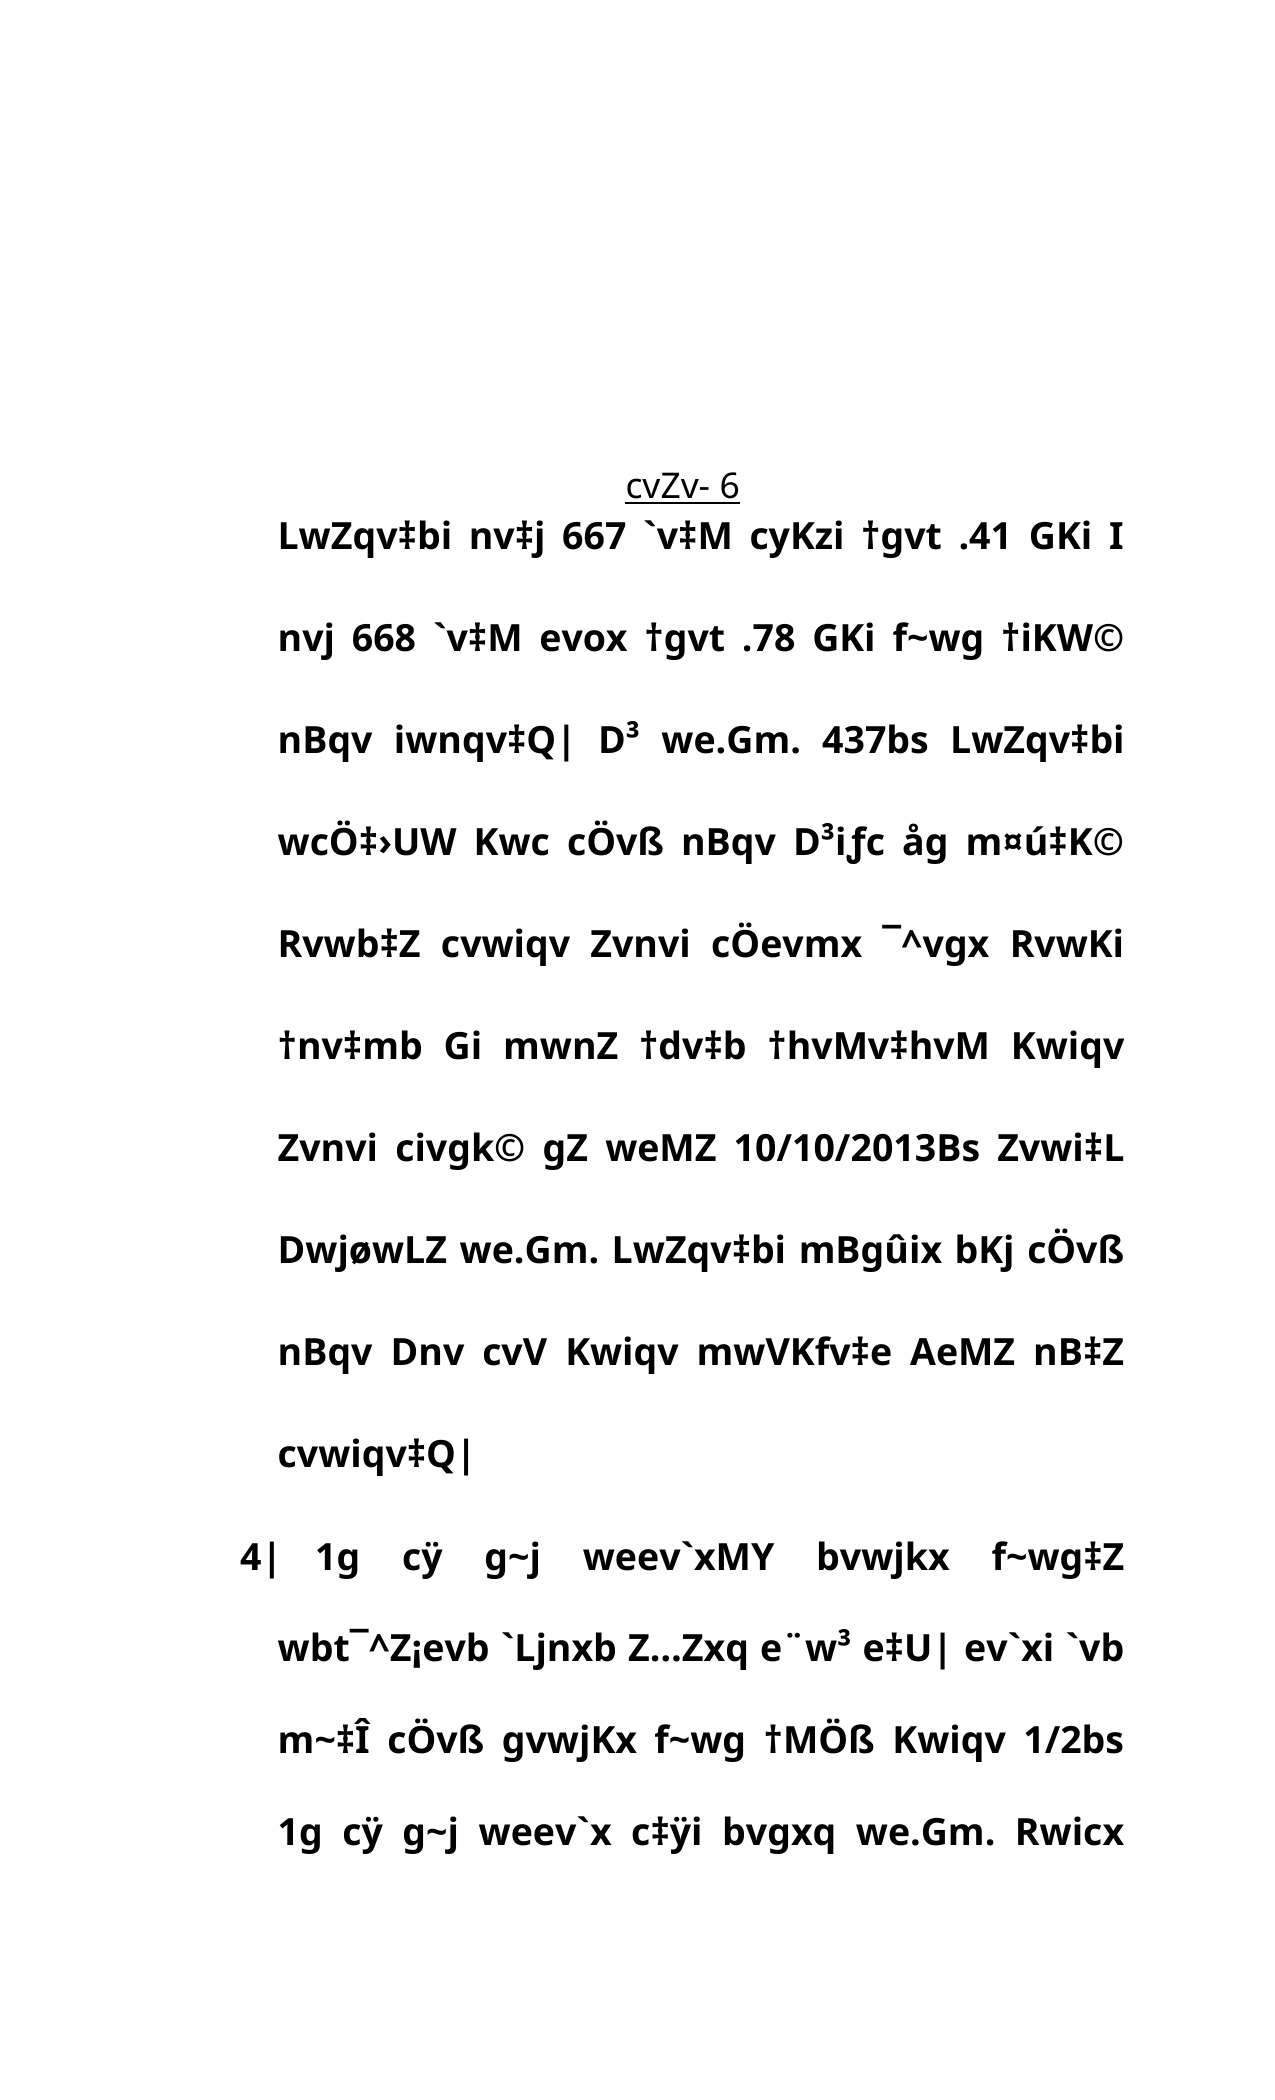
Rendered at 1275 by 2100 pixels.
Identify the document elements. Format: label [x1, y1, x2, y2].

list [240, 1530, 1125, 1857]
list [240, 509, 1125, 1479]
